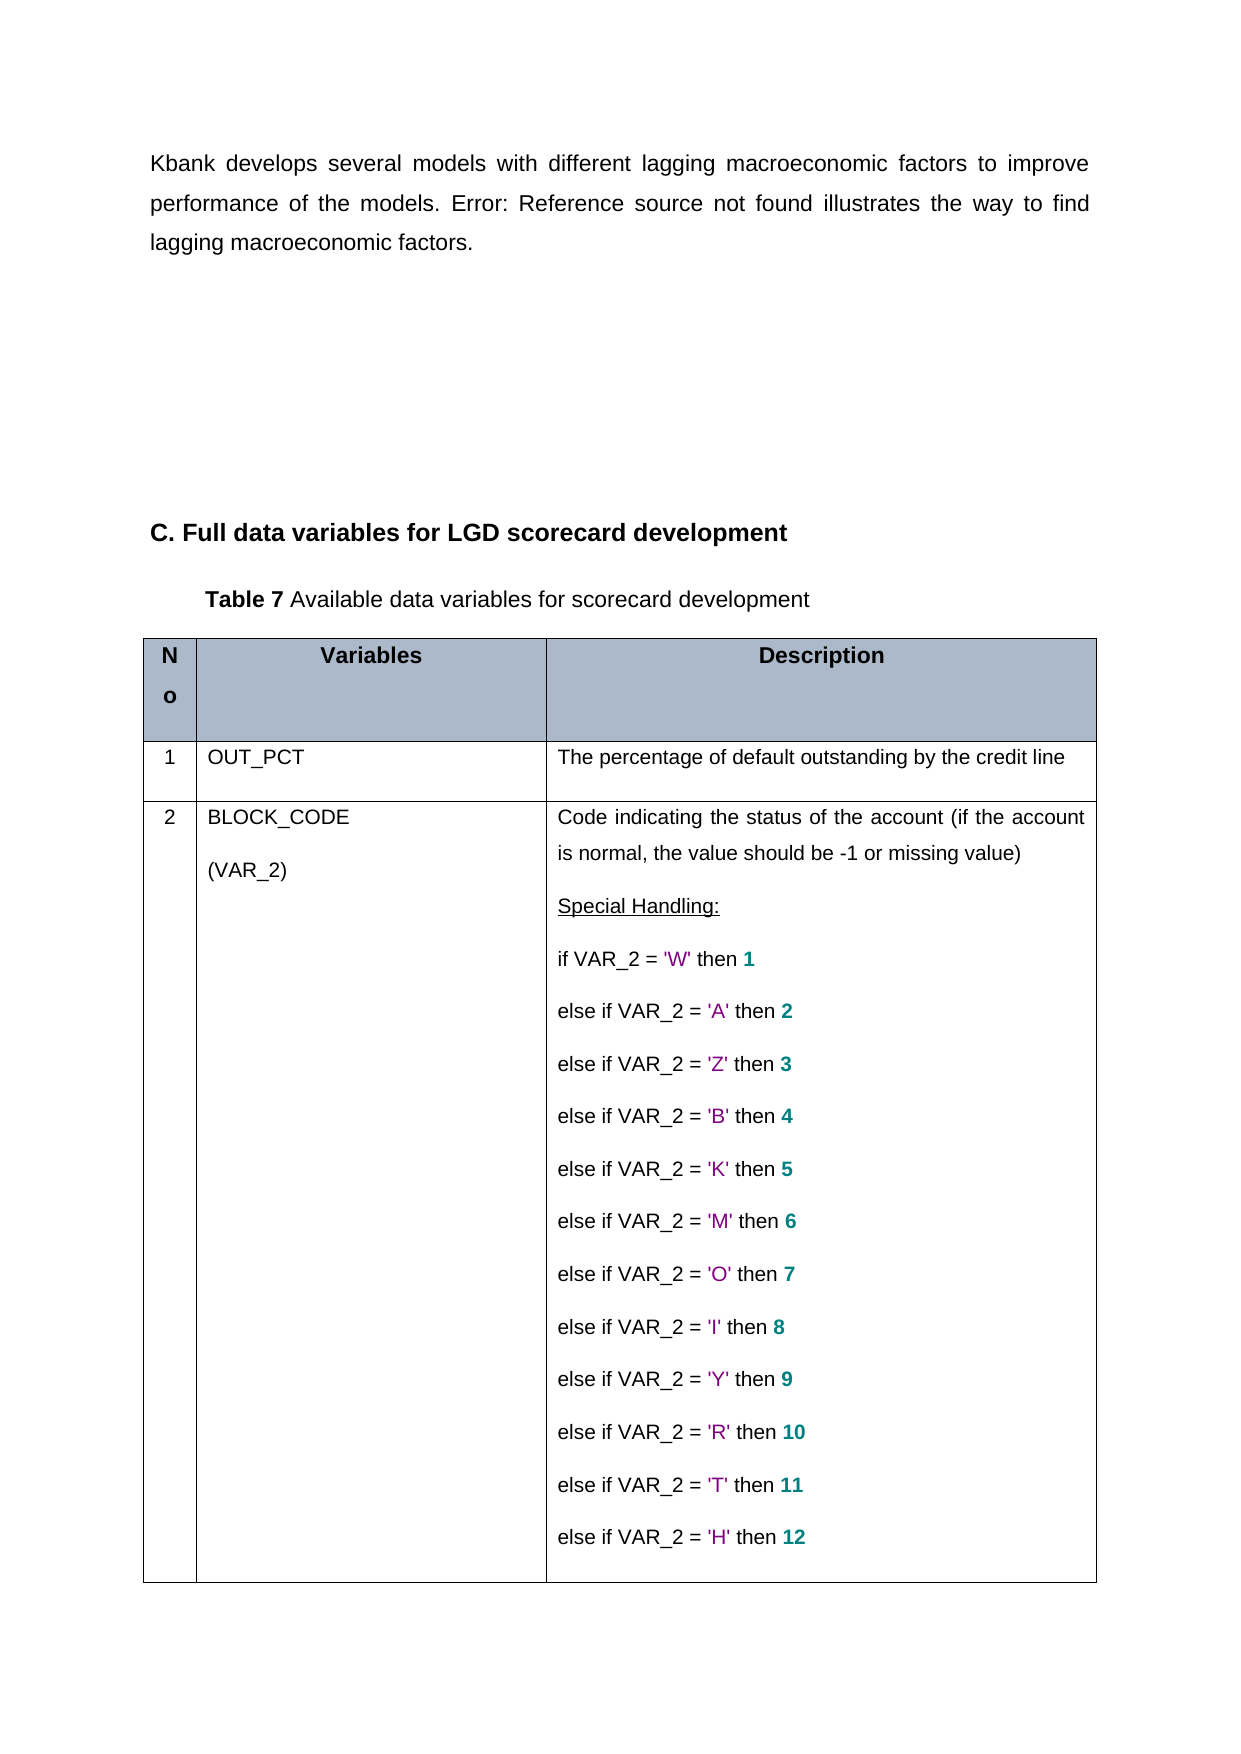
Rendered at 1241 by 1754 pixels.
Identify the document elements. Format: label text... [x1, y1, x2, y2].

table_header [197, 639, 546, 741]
subtitle C. Full data variables for LGD scorecard development [150, 518, 1090, 547]
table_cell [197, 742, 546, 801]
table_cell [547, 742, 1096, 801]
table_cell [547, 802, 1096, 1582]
list Table 7 Available data variables for scorecard development [205, 586, 1090, 612]
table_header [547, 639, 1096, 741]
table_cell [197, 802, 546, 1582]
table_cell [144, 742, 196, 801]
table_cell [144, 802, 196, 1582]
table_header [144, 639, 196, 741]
